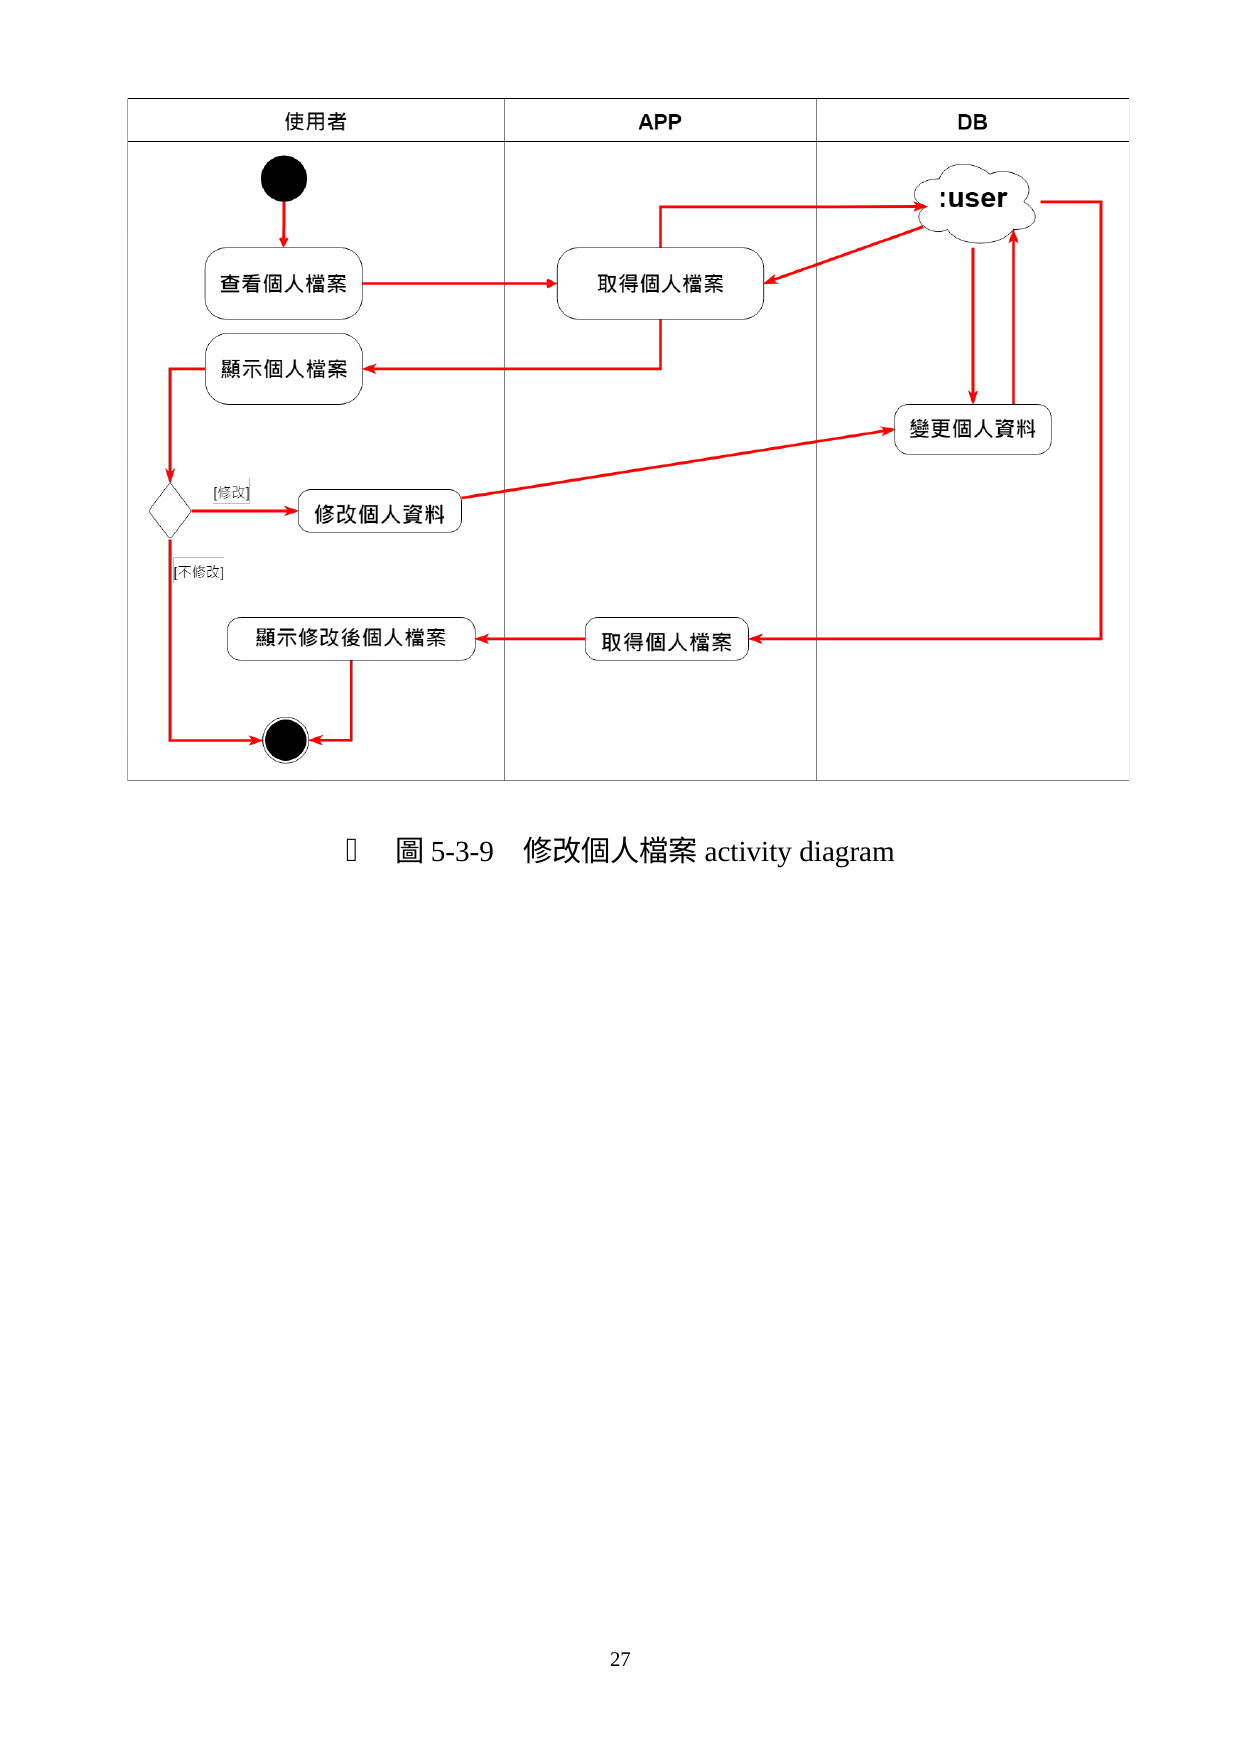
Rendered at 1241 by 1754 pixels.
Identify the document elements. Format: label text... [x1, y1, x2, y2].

picture [127, 98, 1130, 781]
list 圖5-3-9 修改個人檔案 activity diagram [89, 811, 1152, 886]
